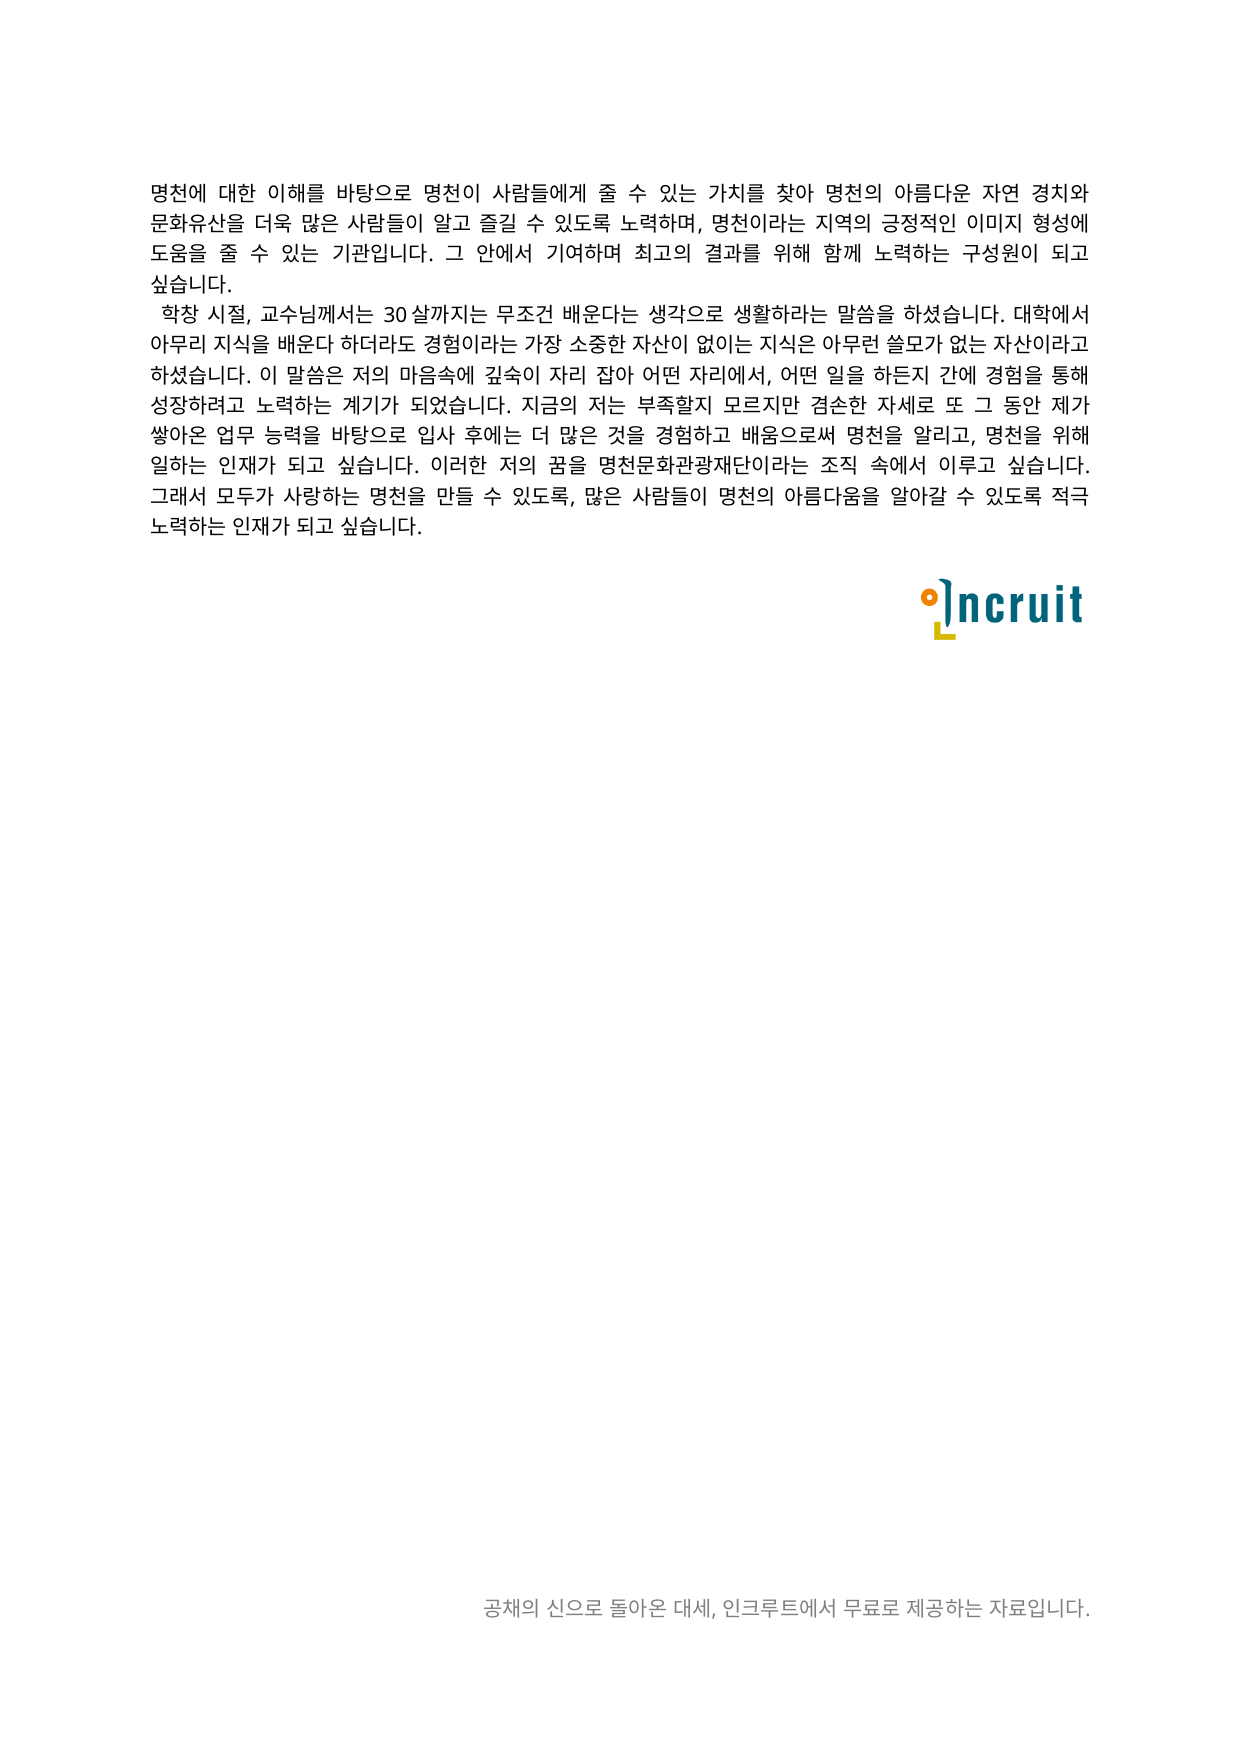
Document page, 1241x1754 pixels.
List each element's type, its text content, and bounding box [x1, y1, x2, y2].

text 학창 시절, 교수님께서는 30살까지는 무조건 배운다는 생각으로 생활하라는 말씀을 하셨습니다. 대학에서 아무리 지식을 배운다 하더라도 경험이라는 가장 소중한 자산이 없이는 지식은 아무런 쓸모가 없는 자산이라고 하셨습니다. 이 말씀은 저의 마음속에 깊숙이 자리 잡아 어떤 자리에서, 어떤 일을 하든지 간에 경험을 통해 성장하려고 노력하는 계기가 되었습니다. 지금의 저는 부족할지 모르지만 겸손한 자세로 또 그 동안 제가 쌓아온 업무 능력을 바탕으로 입사 후에는 더 많은 것을 경험하고 배움으로써 명천을 알리고, 명천을 위해 일하는 인재가 되고 싶습니다. 이러한 저의 꿈을 명천문화관광재단이라는 조직 속에서 이루고 싶습니다. 그래서 모두가 사랑하는 명천을 만들 수 있도록, 많은 사람들이 명천의 아름다움을 알아갈 수 있도록 적극 노력하는 인재가 되고 싶습니다. [150, 298, 1090, 541]
picture [914, 575, 1088, 643]
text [150, 177, 1090, 298]
